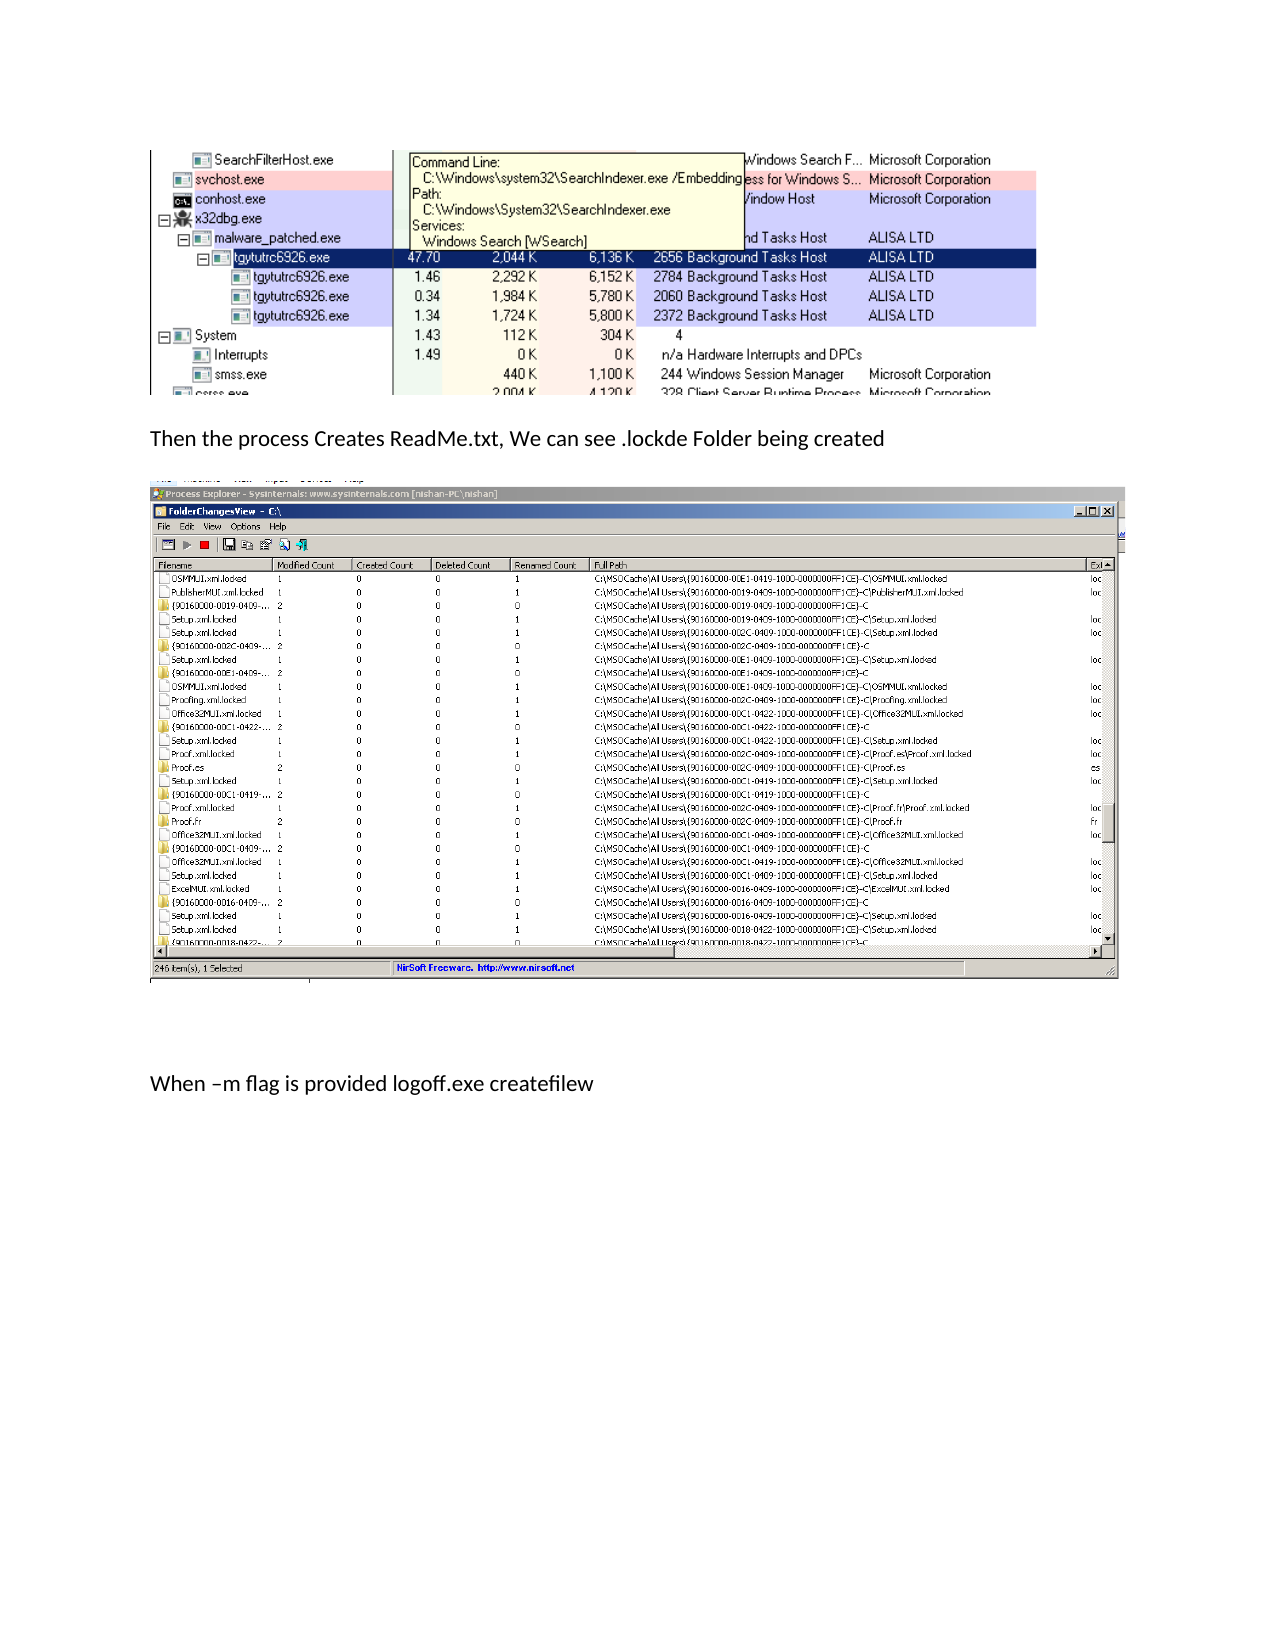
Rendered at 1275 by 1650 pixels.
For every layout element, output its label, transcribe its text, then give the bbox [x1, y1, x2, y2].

picture [150, 481, 1125, 983]
text When –m flag is provided logoff.exe createfilew [150, 1069, 1125, 1097]
picture [150, 150, 1125, 395]
text Then the process Creates ReadMe.txt, We can see .lockde Folder being created [150, 424, 1125, 452]
